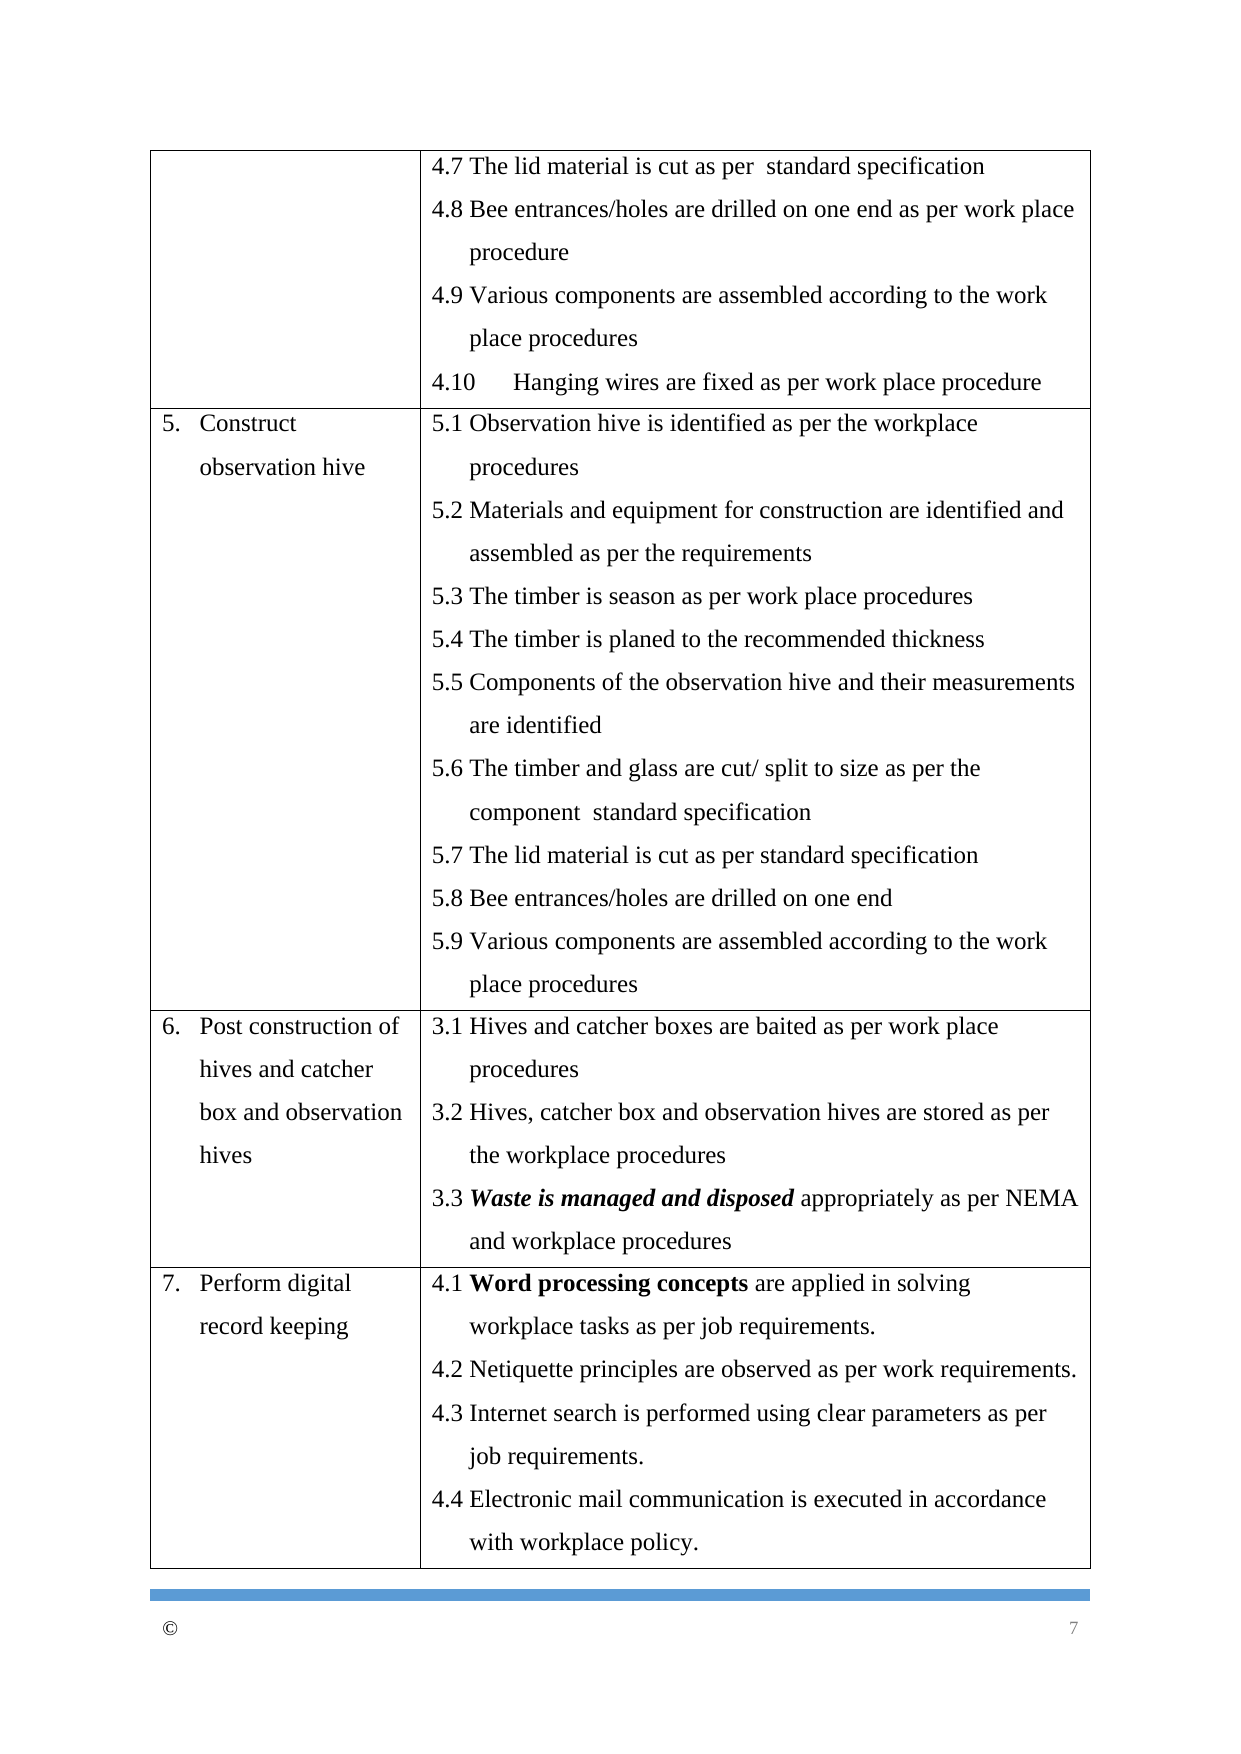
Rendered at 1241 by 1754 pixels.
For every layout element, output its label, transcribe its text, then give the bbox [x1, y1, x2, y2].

table_cell Observation hive is identified as per the workplace procedures Materials and equipment for construction are identified and assembled as per the requirements The timber is season as per work place procedures The timber is planed to the recommended thickness Components of the observation hive and their measurements are identified The timber and glass are cut/ split to size as per the component standard specification The lid material is cut as per standard specification Bee entrances/holes are drilled on one end Various components are assembled according to the work place procedures [421, 409, 1090, 1010]
table_cell Word processing concepts are applied in solving workplace tasks as per job requirements. Netiquette principles are observed as per work requirements. Internet search is performed using clear parameters as per job requirements. Electronic mail communication is executed in accordance with workplace policy. [421, 1268, 1090, 1568]
table_cell Construct observation hive [151, 409, 420, 1010]
table_cell Post construction of hives and catcher box and observation hives [151, 1011, 420, 1267]
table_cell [421, 151, 1090, 407]
table_cell Hives and catcher boxes are baited as per work place procedures Hives, catcher box and observation hives are stored as per the workplace procedures Waste is managed and disposed appropriately as per NEMA and workplace procedures [421, 1011, 1090, 1267]
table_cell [151, 151, 420, 407]
table_cell Perform digital record keeping [151, 1268, 420, 1568]
